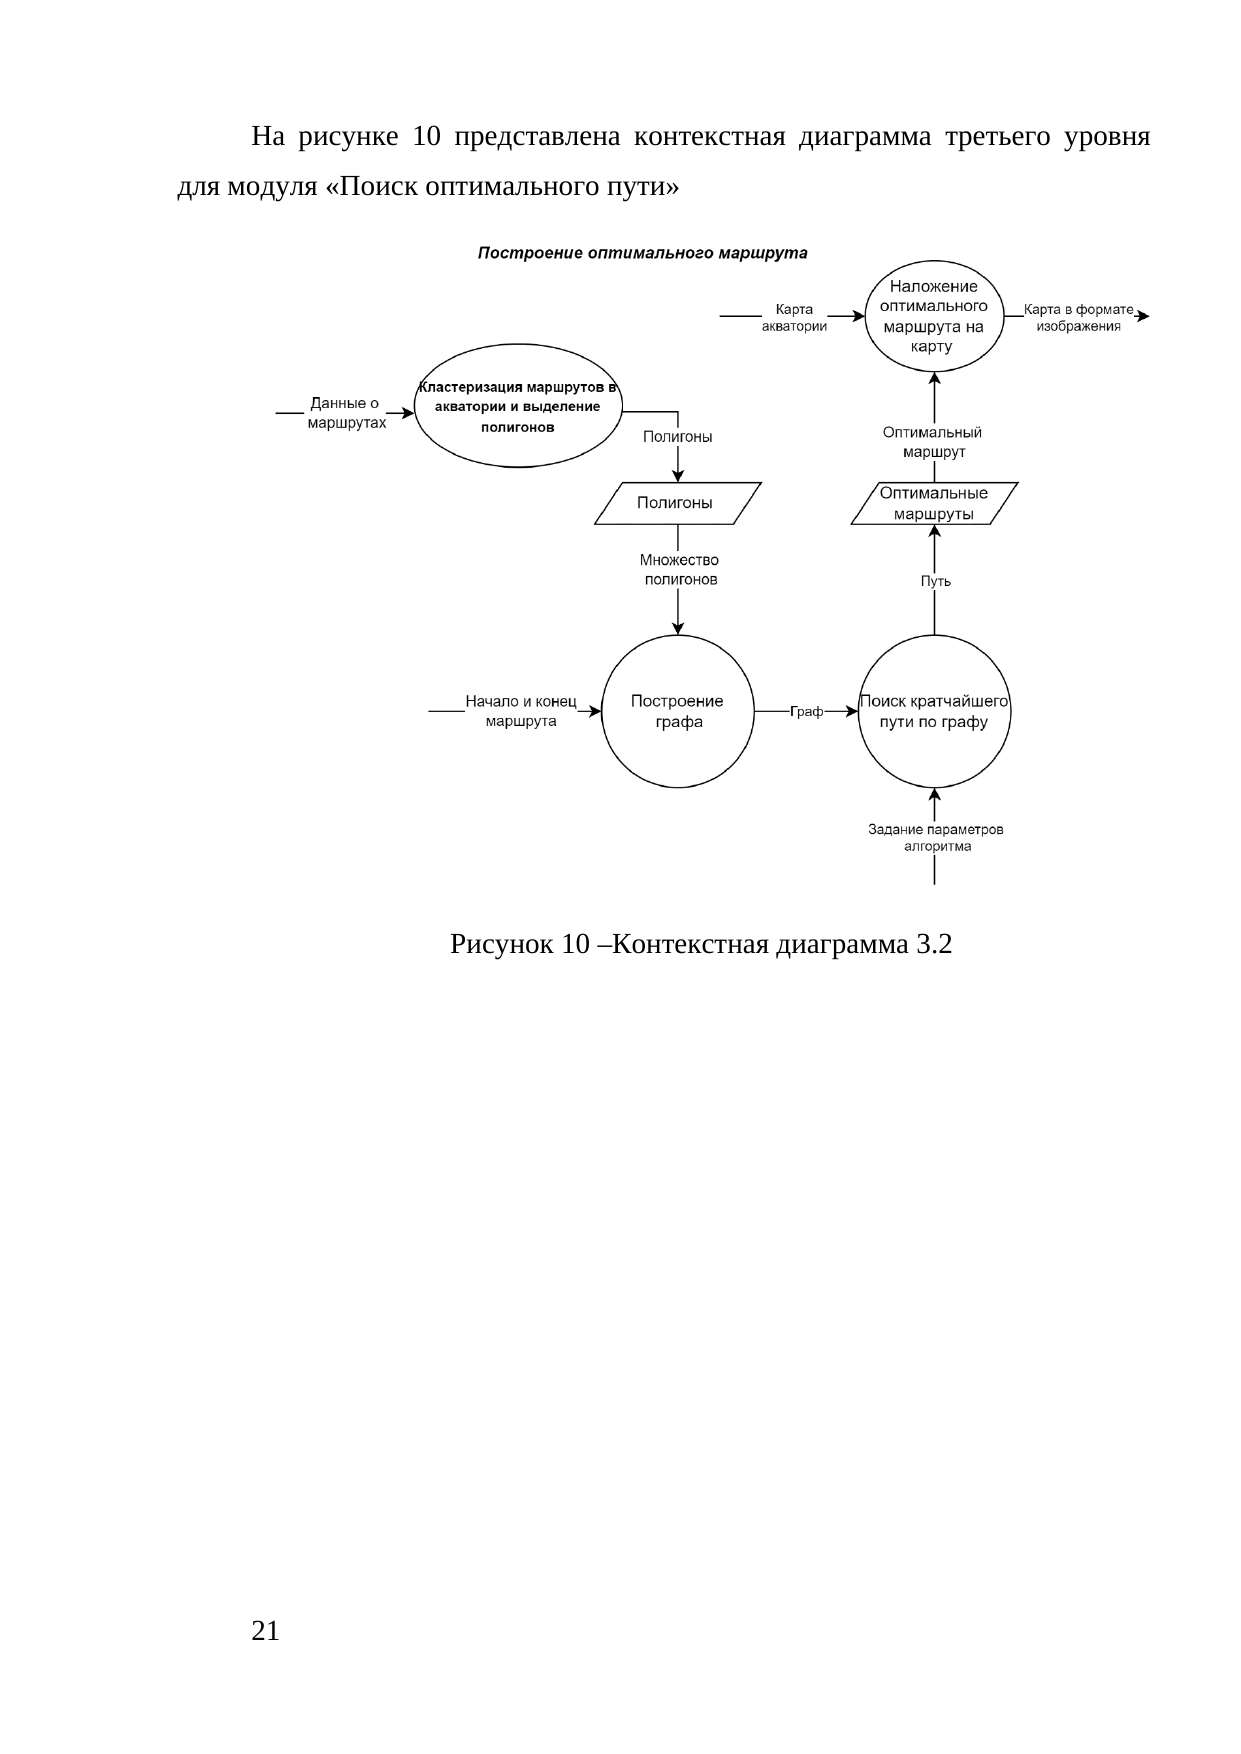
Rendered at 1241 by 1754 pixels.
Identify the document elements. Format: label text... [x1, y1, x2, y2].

picture [251, 218, 1175, 910]
text Рисунок 10 –Контекстная диаграмма 3.2 [177, 926, 1152, 960]
text На рисунке 10 представлена контекстная диаграмма третьего уровня для модуля «Поиск оптимального пути» [177, 118, 1152, 202]
